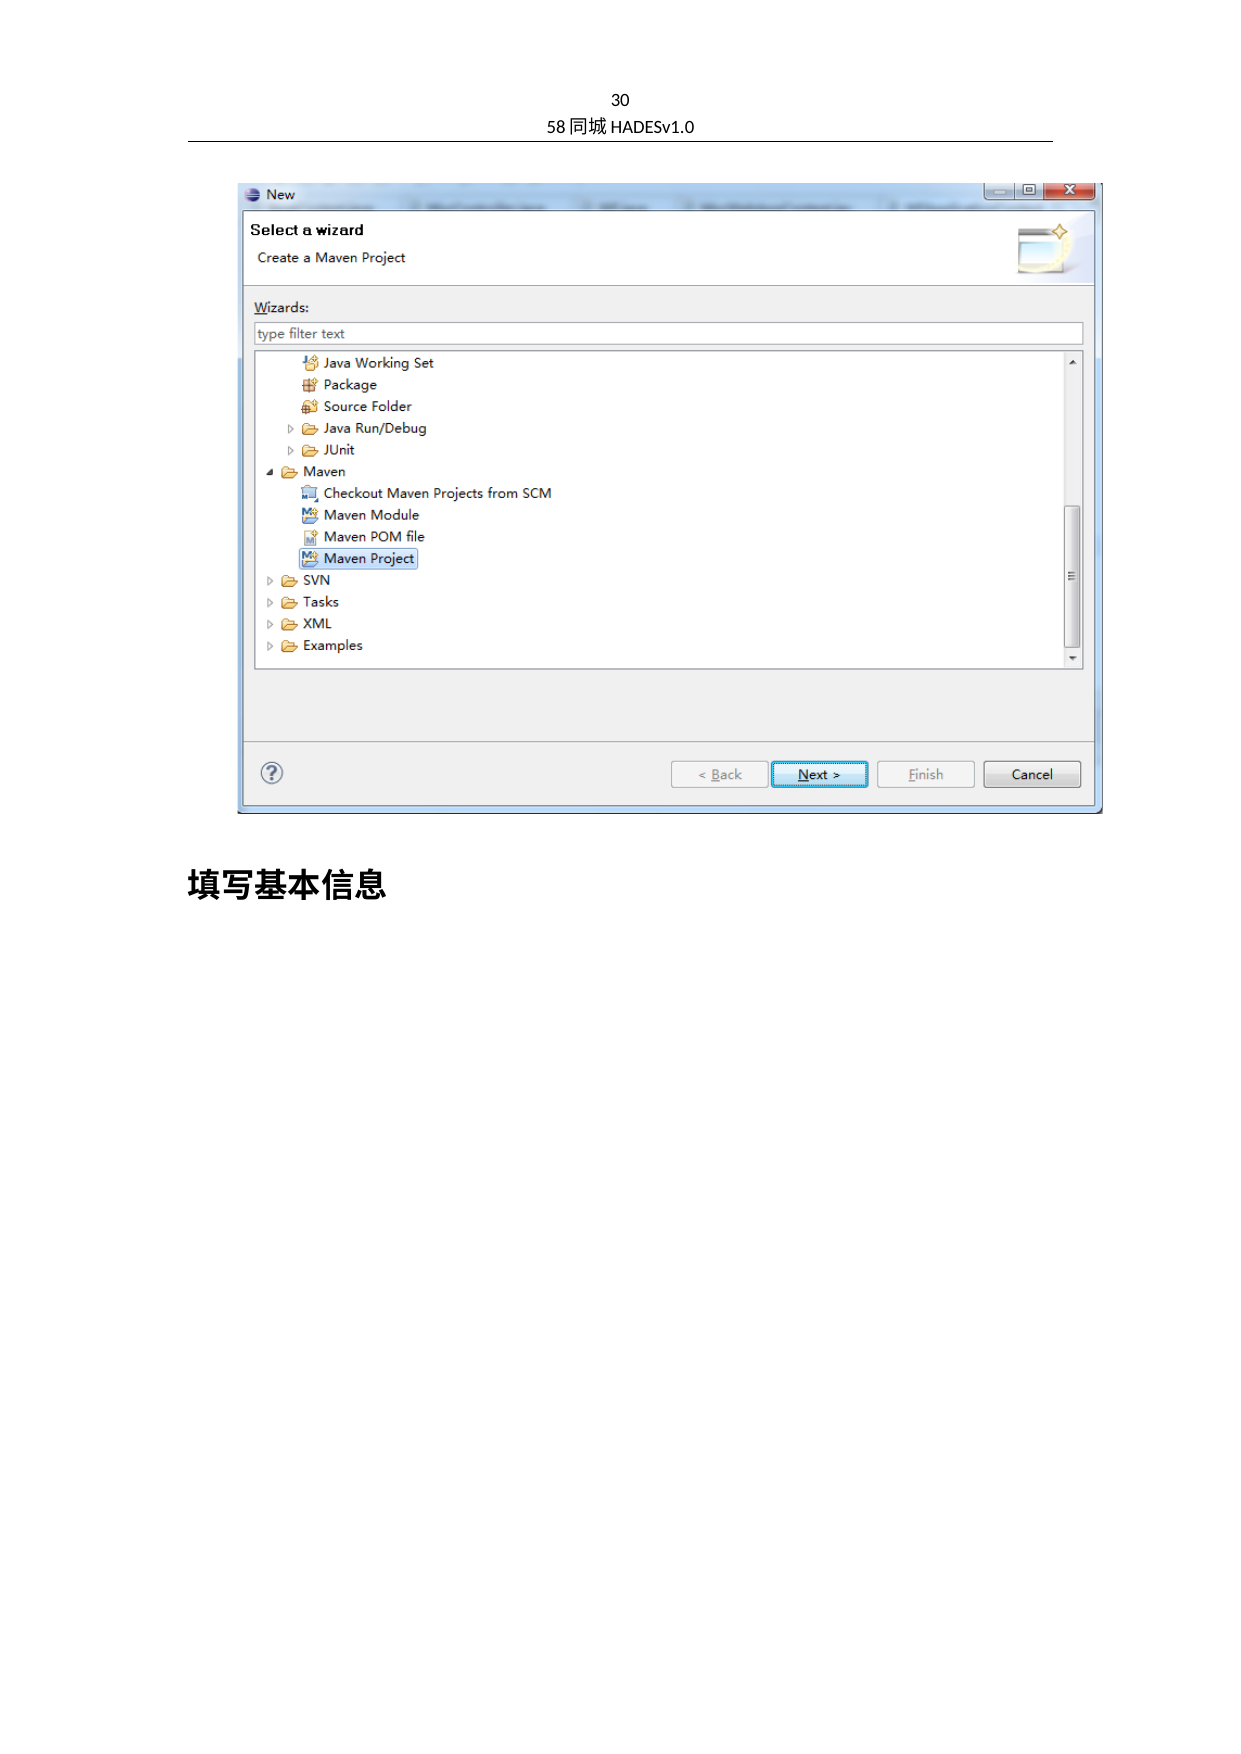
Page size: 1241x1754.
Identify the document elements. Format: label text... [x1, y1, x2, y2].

picture [237, 183, 1103, 814]
subtitle 填写基本信息 [187, 851, 1053, 916]
